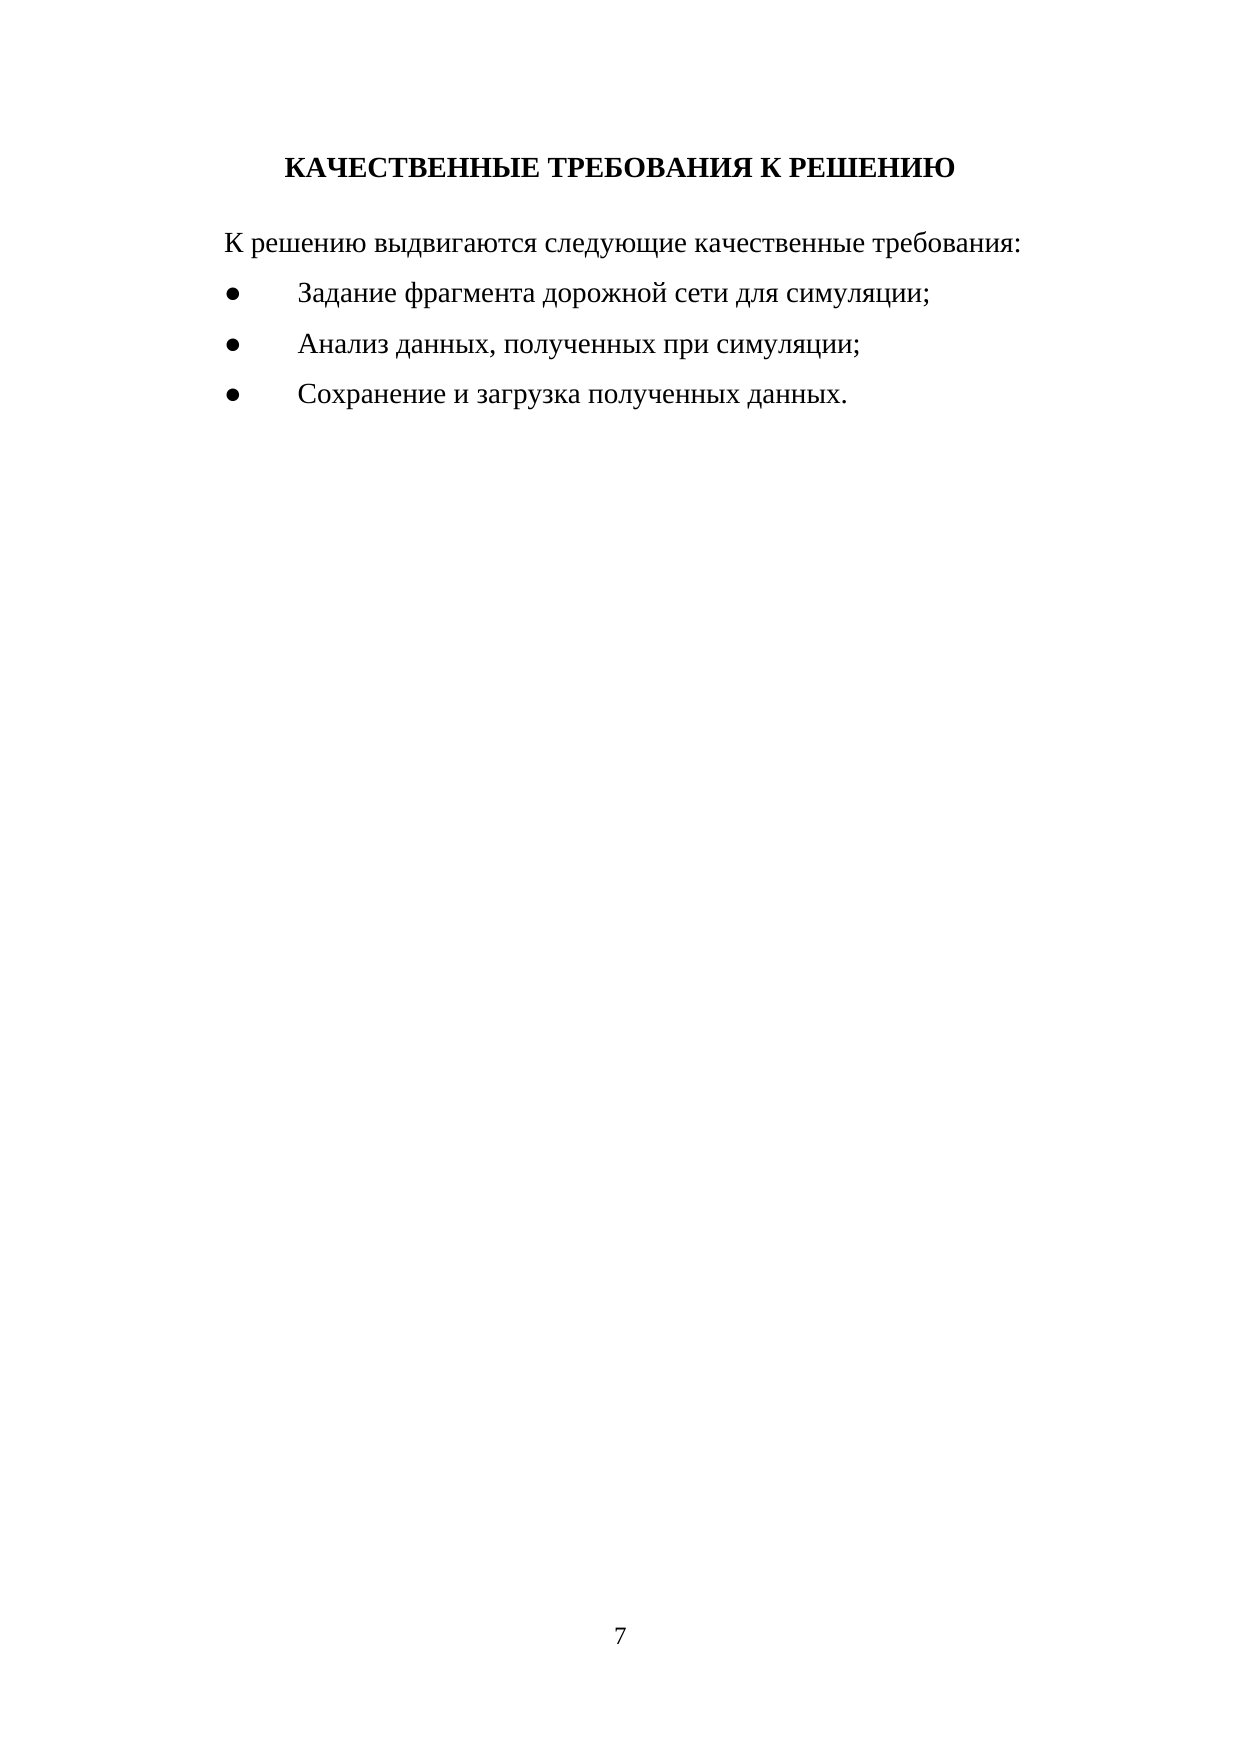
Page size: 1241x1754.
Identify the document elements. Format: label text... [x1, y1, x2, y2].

list Сохранение и загрузка полученных данных. [150, 376, 1090, 410]
text К решению выдвигаются следующие качественные требования: [150, 225, 1090, 259]
subtitle КАЧЕСТВЕННЫЕ ТРЕБОВАНИЯ К РЕШЕНИЮ [150, 150, 1090, 183]
list Анализ данных, полученных при симуляции; [150, 326, 1090, 359]
list Задание фрагмента дорожной сети для симуляции; [150, 276, 1090, 309]
